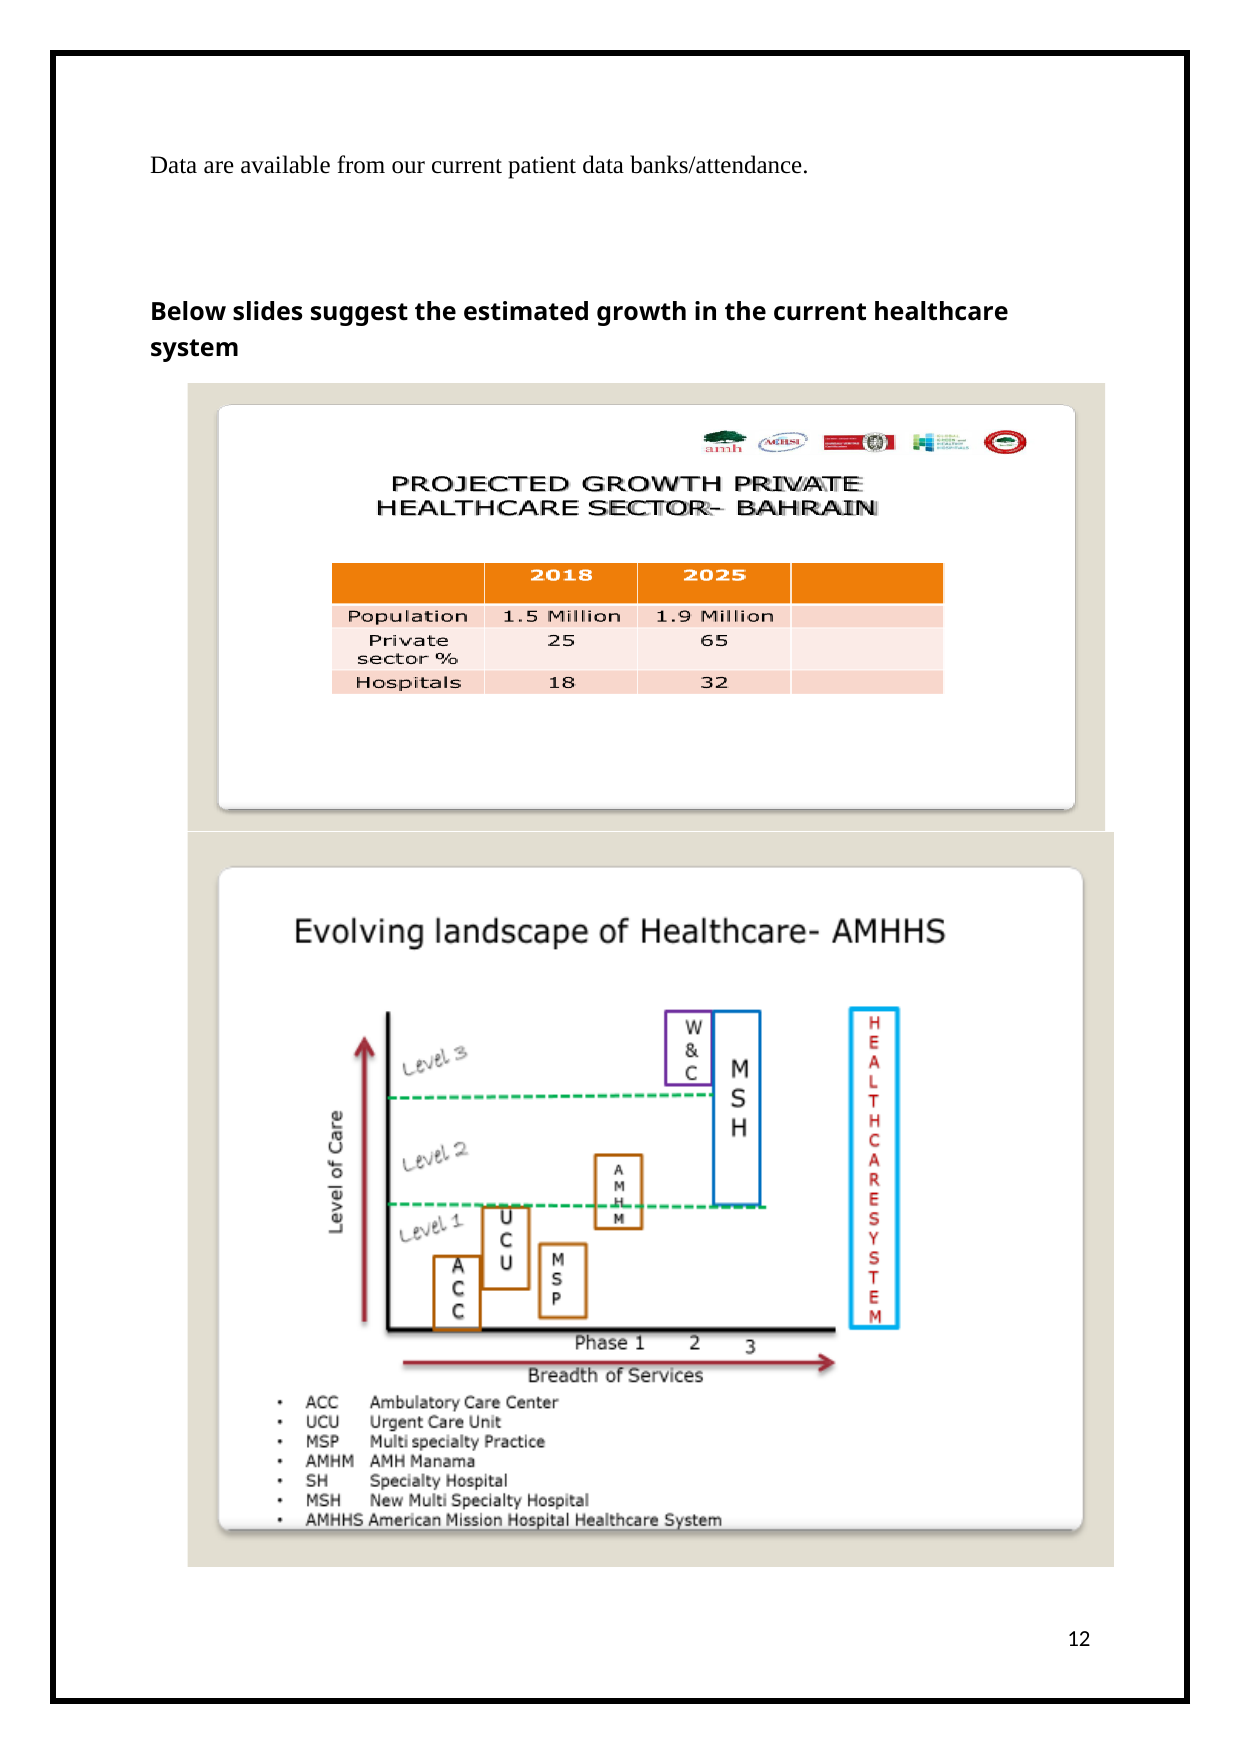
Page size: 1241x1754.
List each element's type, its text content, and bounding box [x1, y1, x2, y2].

text Below slides suggest the estimated growth in the current healthcare system [150, 293, 1090, 364]
picture [187, 832, 1114, 1567]
text Data are available from our current patient data banks/attendance. [150, 150, 1090, 179]
picture [187, 383, 1105, 831]
